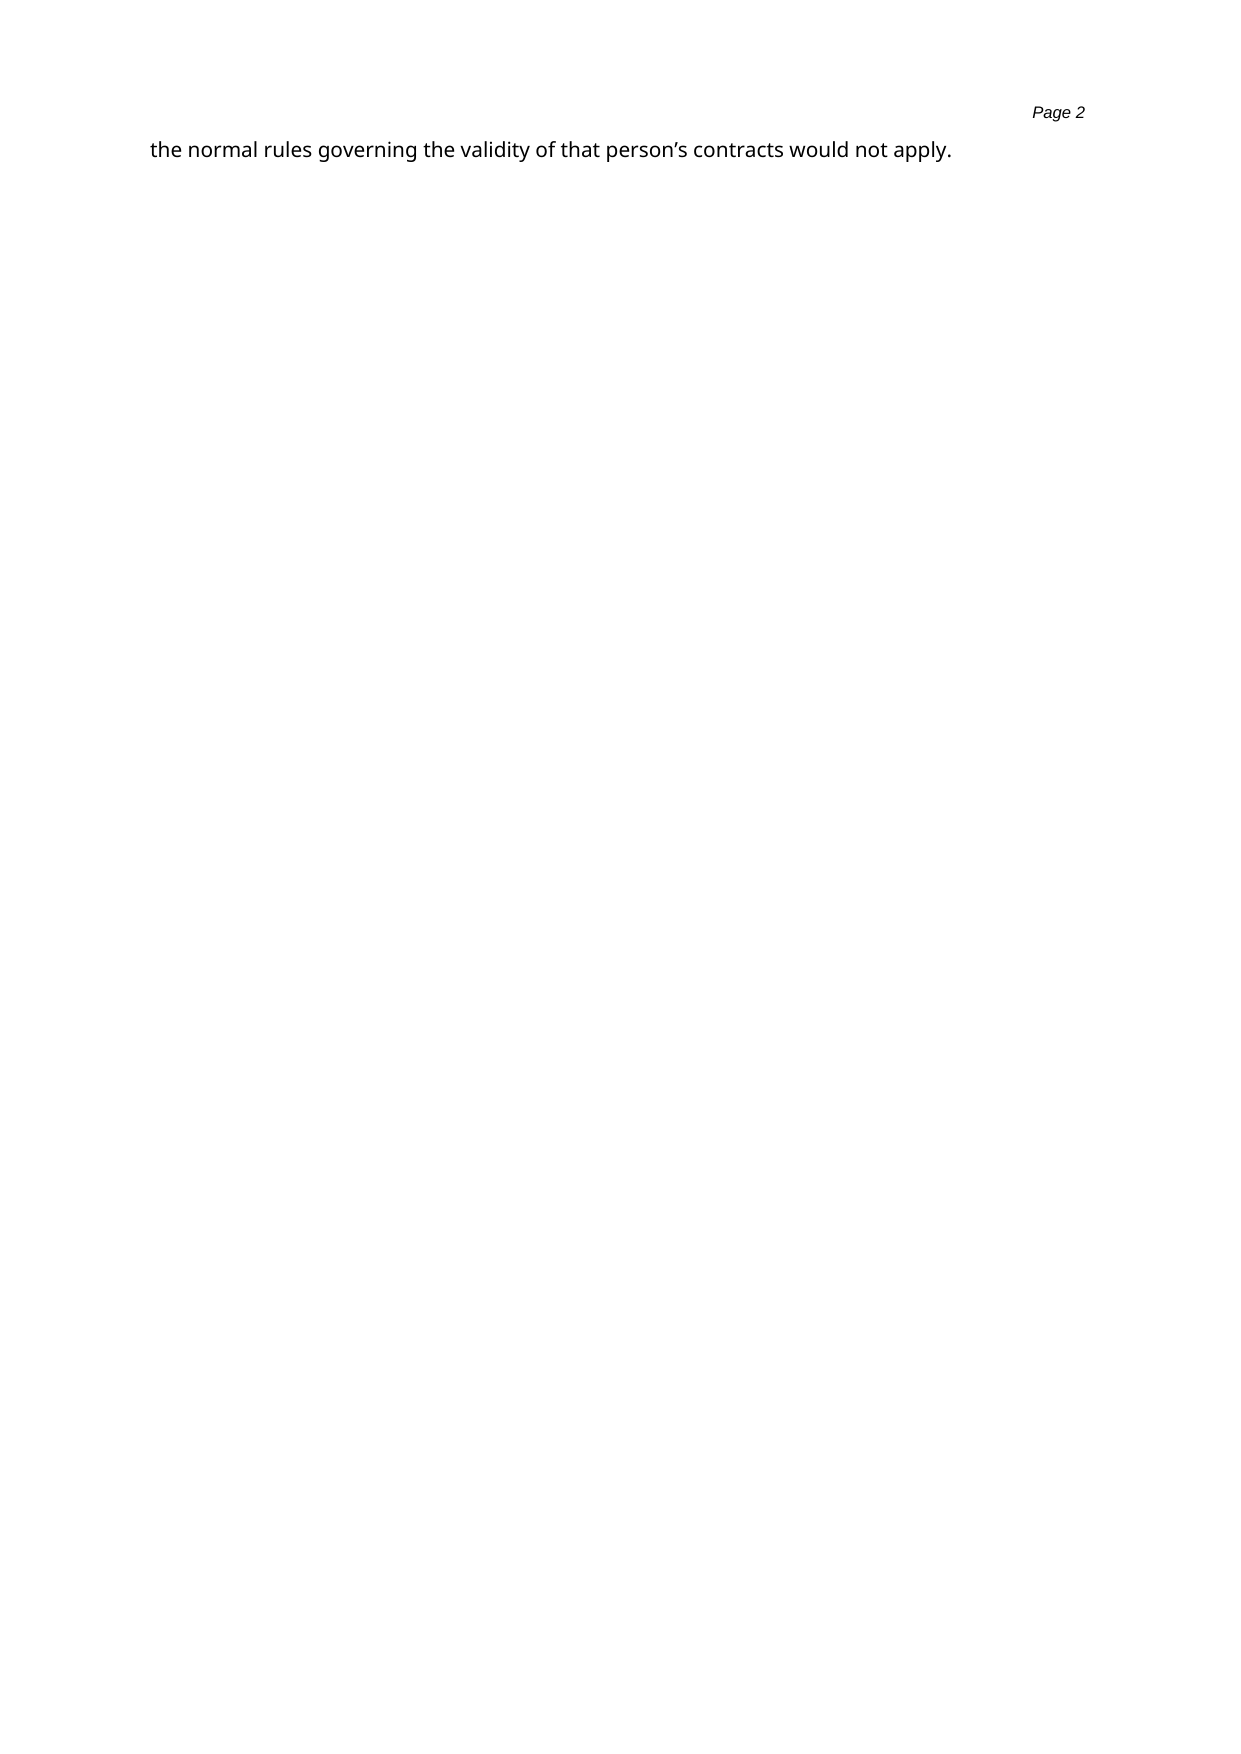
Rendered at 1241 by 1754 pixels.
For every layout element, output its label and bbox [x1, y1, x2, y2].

text [150, 135, 1090, 163]
